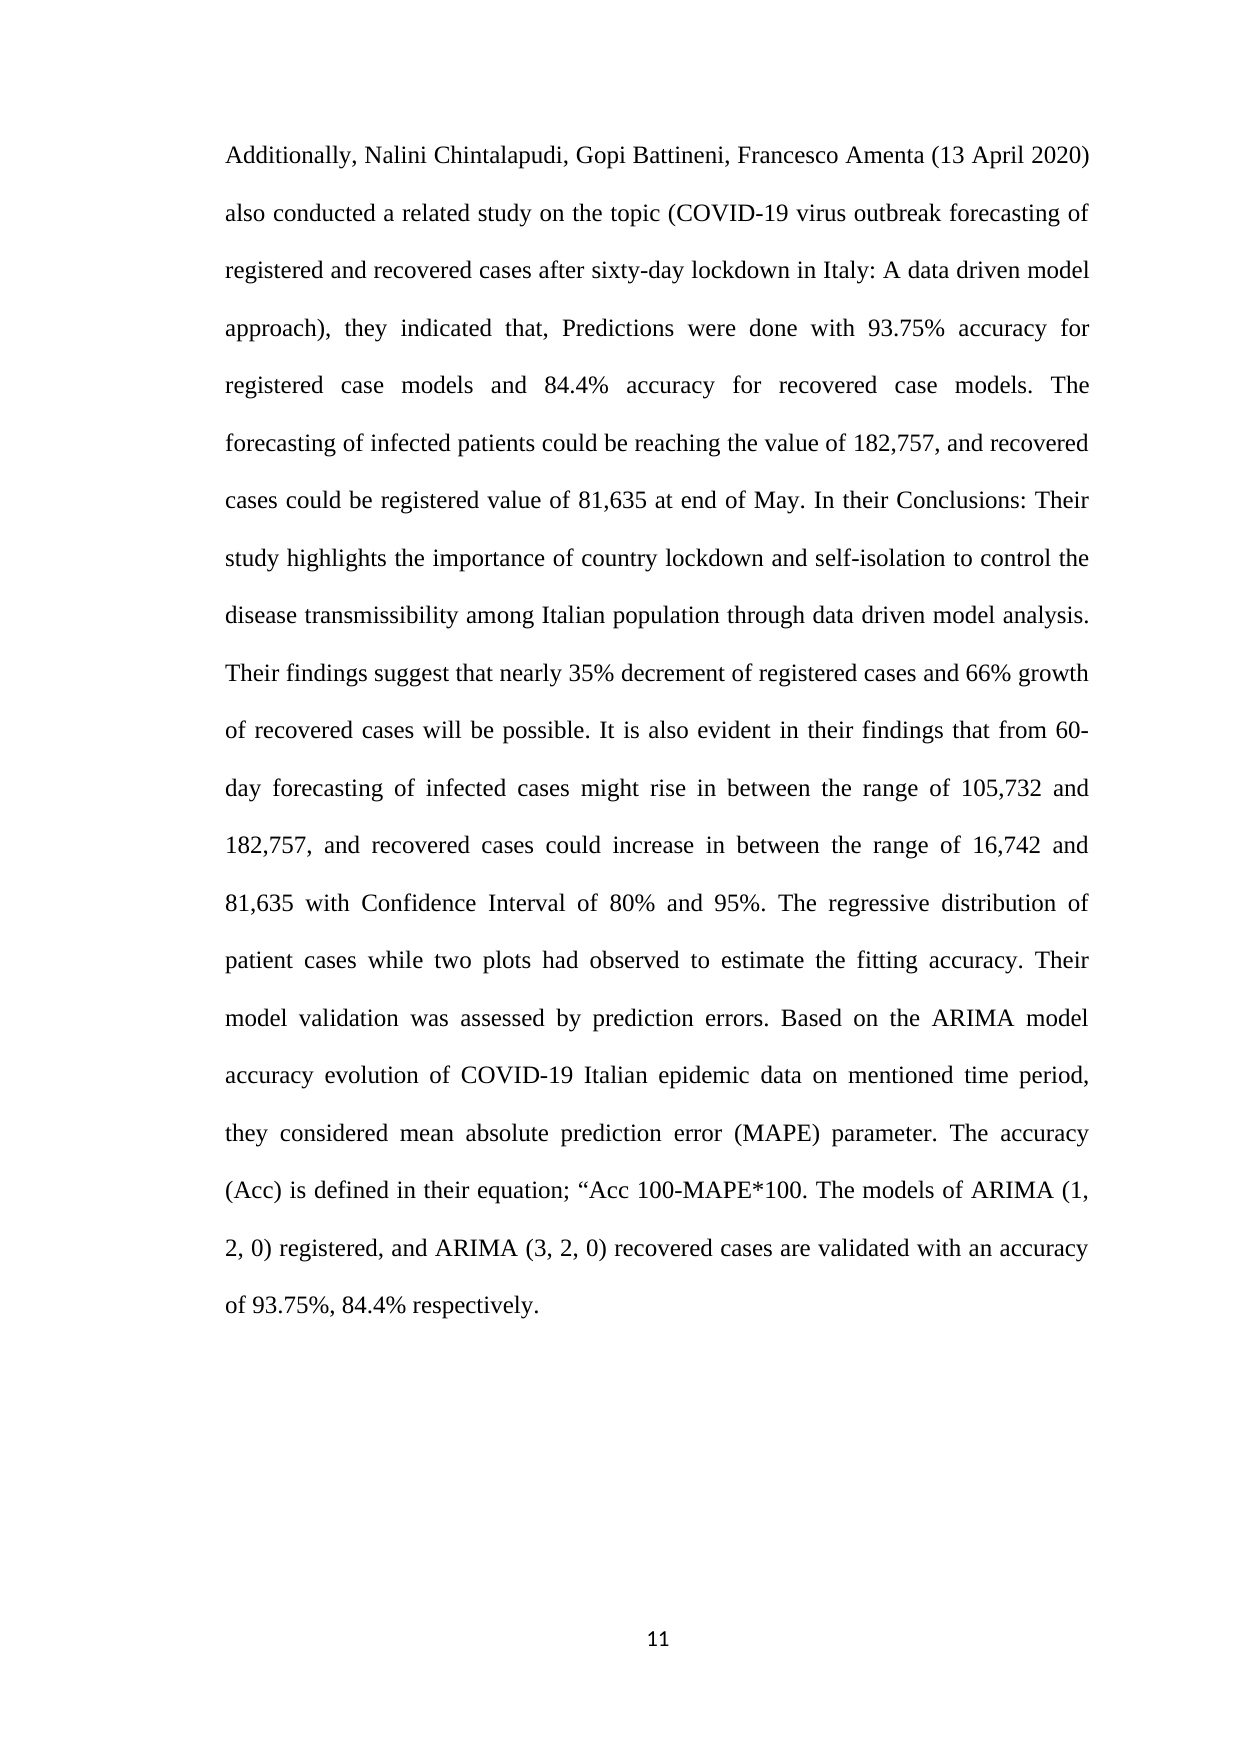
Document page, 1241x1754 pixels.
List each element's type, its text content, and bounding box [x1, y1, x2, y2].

text Additionally, Nalini Chintalapudi, Gopi Battineni, Francesco Amenta (13 April 2020) also conducted a related study on the topic (COVID-19 virus outbreak forecasting of registered and recovered cases after sixty-day lockdown in Italy: A data driven model approach), they indicated that, Predictions were done with 93.75% accuracy for registered case models and 84.4% accuracy for recovered case models. The forecasting of infected patients could be reaching the value of 182,757, and recovered cases could be registered value of 81,635 at end of May. In their Conclusions: Their study highlights the importance of country lockdown and self-isolation to control the disease transmissibility among Italian population through data driven model analysis. Their findings suggest that nearly 35% decrement of registered cases and 66% growth of recovered cases will be possible. It is also evident in their findings that from 60- day forecasting of infected cases might rise in between the range of 105,732 and 182,757, and recovered cases could increase in between the range of 16,742 and 81,635 with Confidence Interval of 80% and 95%. The regressive distribution of patient cases while two plots had observed to estimate the fitting accuracy. Their model validation was assessed by prediction errors. Based on the ARIMA model accuracy evolution of COVID-19 Italian epidemic data on mentioned time period, they considered mean absolute prediction error (MAPE) parameter. The accuracy (Acc) is defined in their equation; “Acc 100-MAPE*100. The models of ARIMA (1, 2, 0) registered, and ARIMA (3, 2, 0) recovered cases are validated with an accuracy of 93.75%, 84.4% respectively. [225, 141, 1090, 1319]
